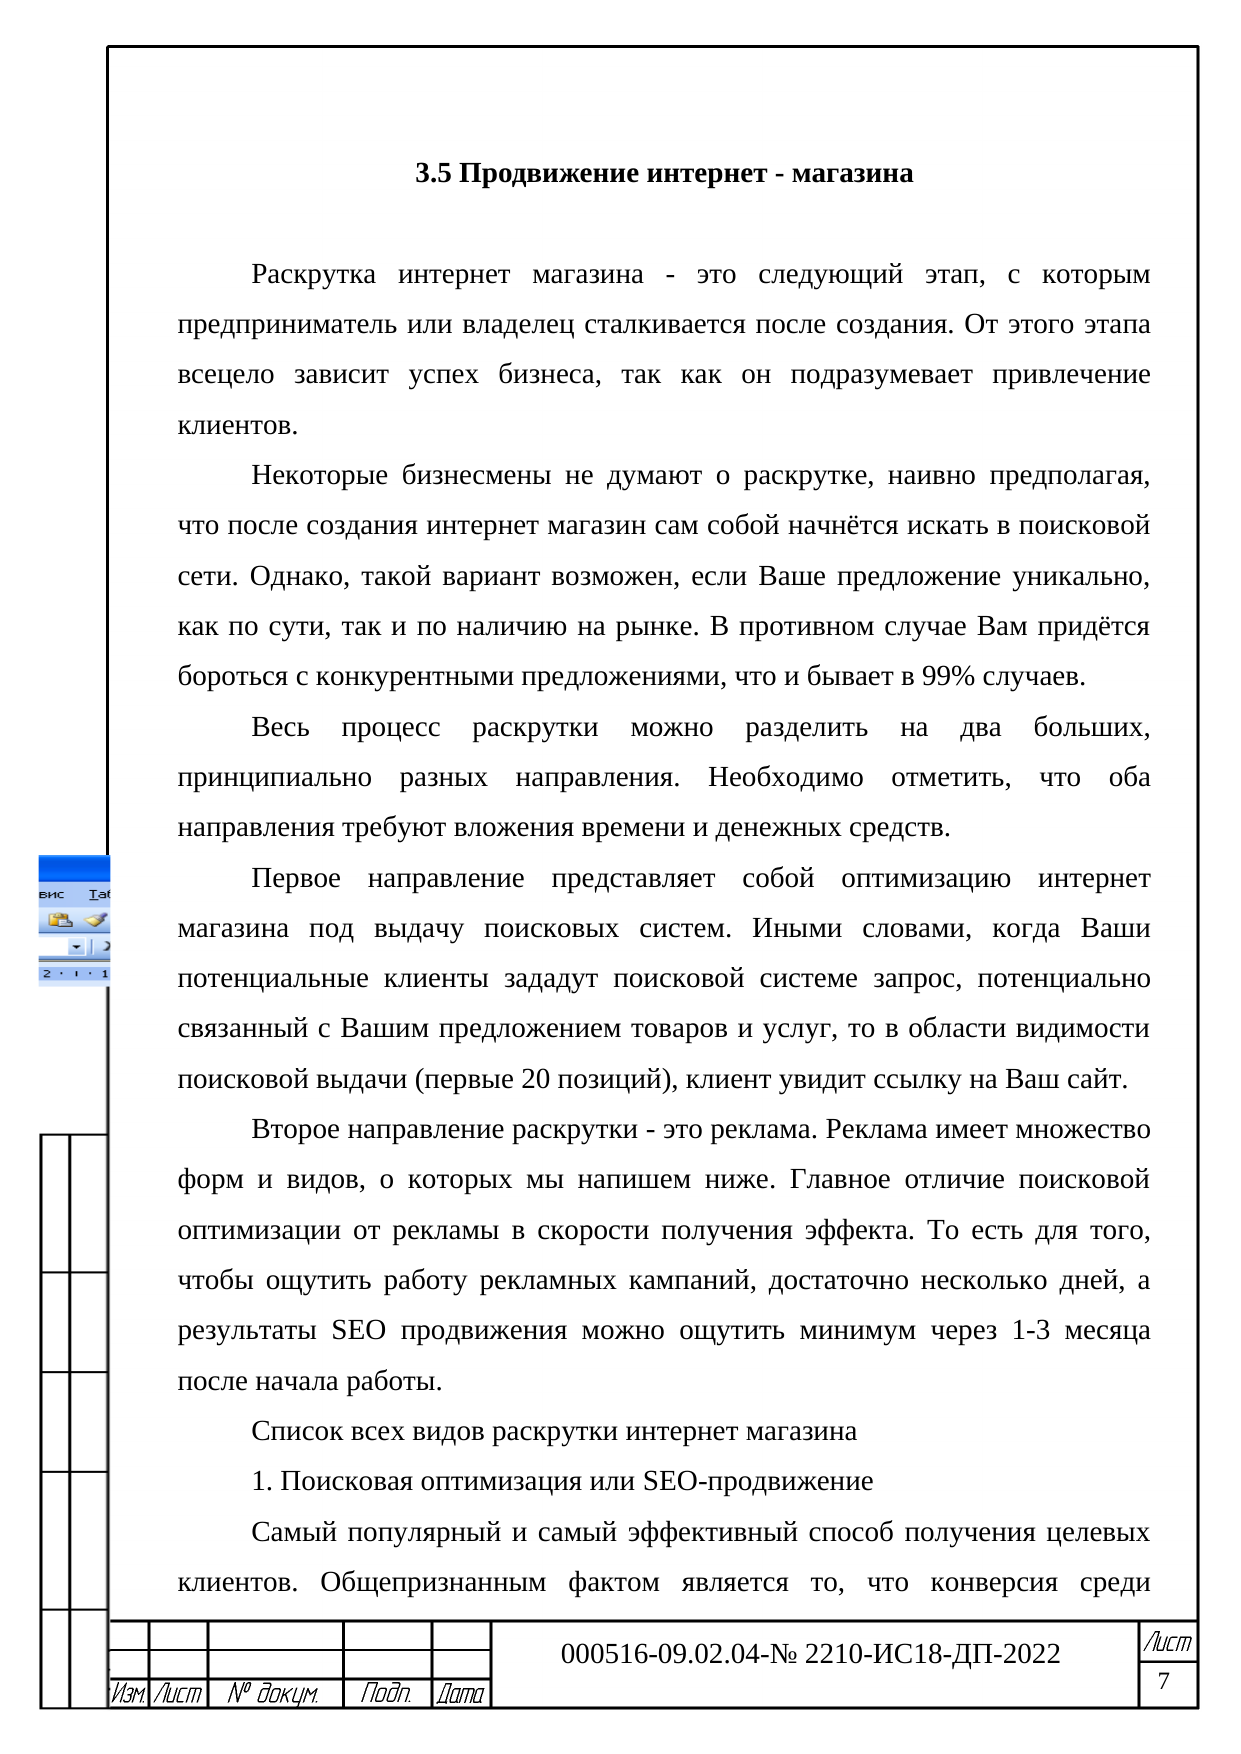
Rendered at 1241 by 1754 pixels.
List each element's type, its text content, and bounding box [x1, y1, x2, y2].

text Список всех видов раскрутки интернет магазина [177, 1413, 1152, 1447]
text Весь процесс раскрутки можно разделить на два больших, принципиально разных направления. Необходимо отметить, что оба направления требуют вложения времени и денежных средств. [177, 709, 1152, 843]
text Первое направление представляет собой оптимизацию интернет магазина под выдачу поисковых систем. Иными словами, когда Ваши потенциальные клиенты зададут поисковой системе запрос, потенциально связанный с Вашим предложением товаров и услуг, то в области видимости поисковой выдачи (первые 20 позиций), клиент увидит ссылку на Ваш сайт. [177, 860, 1152, 1094]
picture [38, 42, 1202, 1712]
text 1. Поисковая оптимизация или SEO-продвижение [177, 1463, 1152, 1497]
text Второе направление раскрутки - это реклама. Реклама имеет множество форм и видов, о которых мы напишем ниже. Главное отличие поисковой оптимизации от рекламы в скорости получения эффекта. То есть для того, чтобы ощутить работу рекламных кампаний, достаточно несколько дней, а результаты SEO продвижения можно ощутить минимум через 1-3 месяца после начала работы. [177, 1111, 1152, 1396]
text Некоторые бизнесмены не думают о раскрутке, наивно предполагая, что после создания интернет магазин сам собой начнётся искать в поисковой сети. Однако, такой вариант возможен, если Ваше предложение уникально, как по сути, так и по наличию на рынке. В противном случае Вам придётся бороться с конкурентными предложениями, что и бывает в 99% случаев. [177, 457, 1152, 692]
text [177, 1514, 1152, 1598]
subtitle 3.5 Продвижение интернет - магазина [177, 156, 1152, 189]
text Раскрутка интернет магазина - это следующий этап, с которым предприниматель или владелец сталкивается после создания. От этого этапа всецело зависит успех бизнеса, так как он подразумевает привлечение клиентов. [177, 256, 1152, 440]
